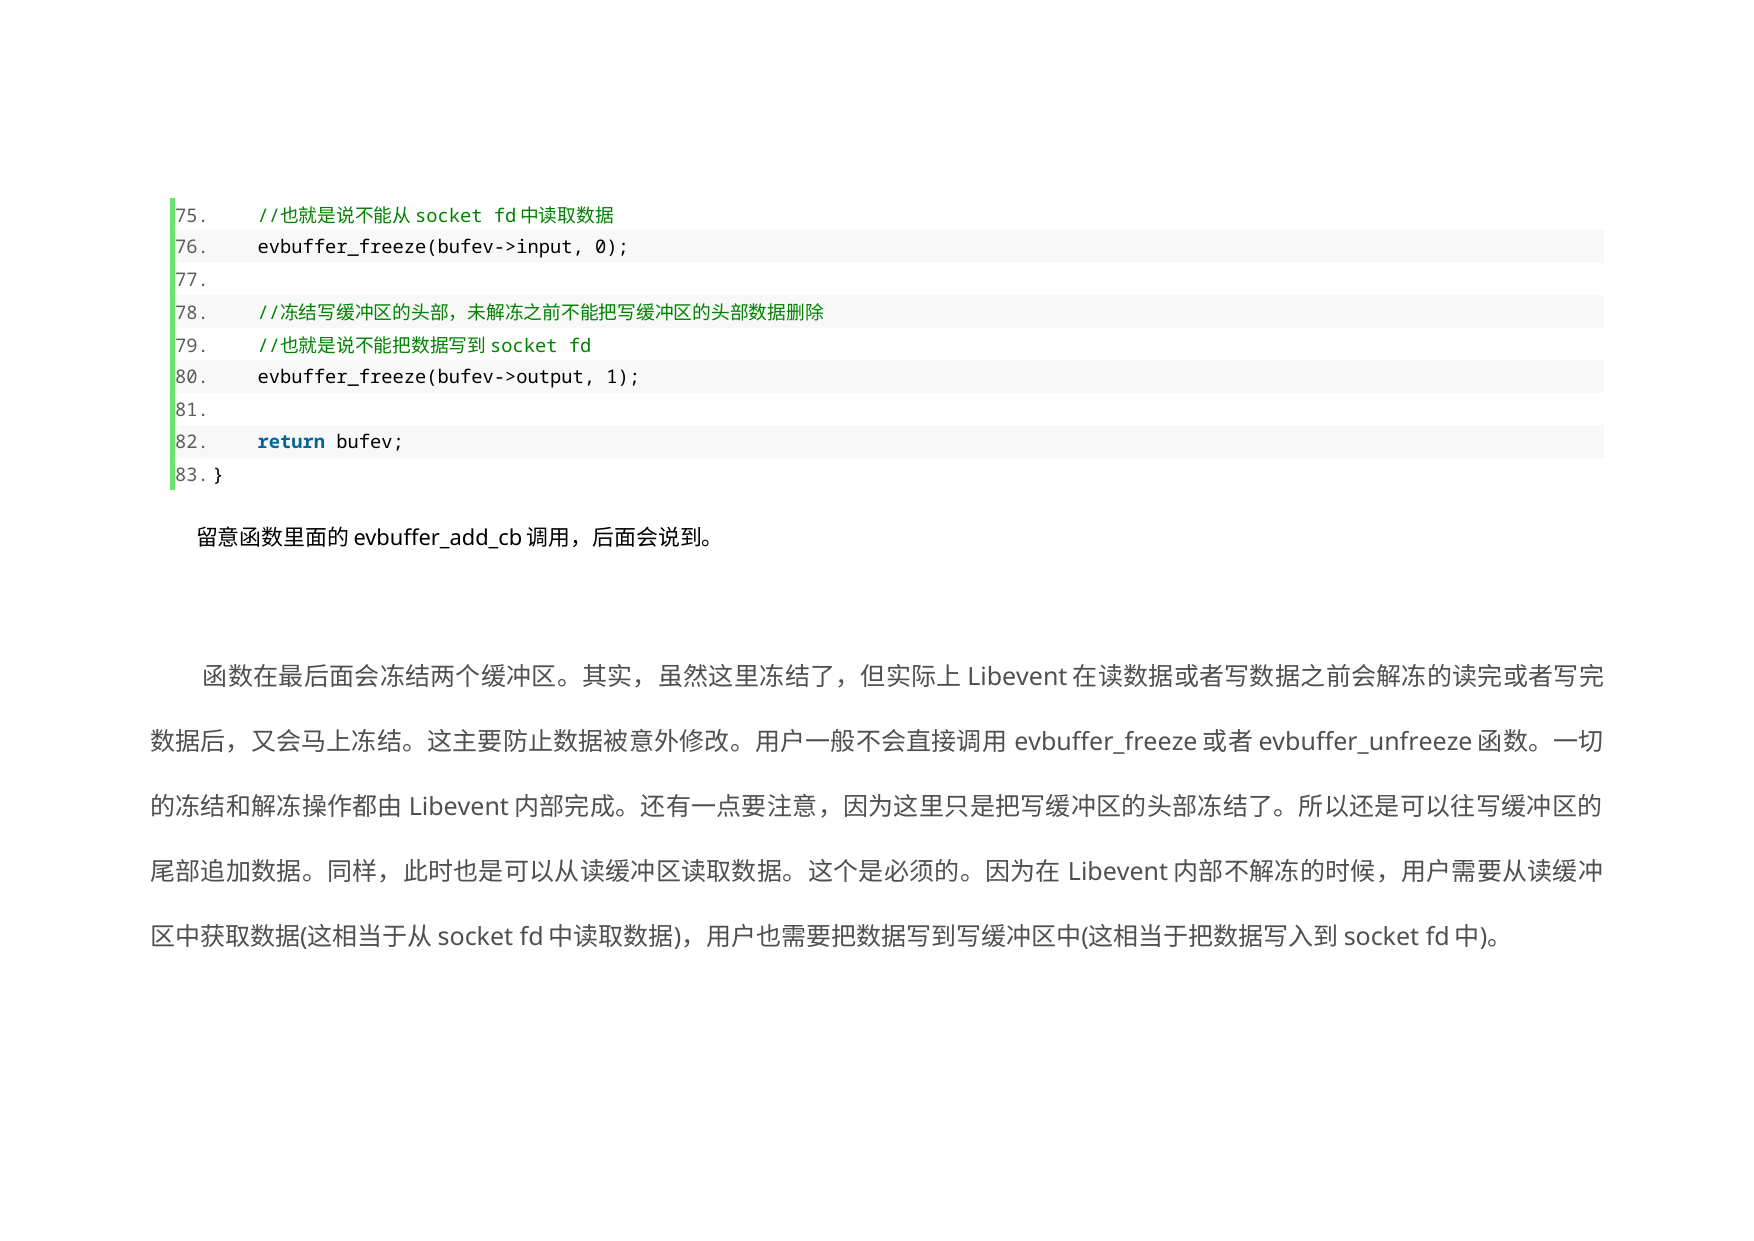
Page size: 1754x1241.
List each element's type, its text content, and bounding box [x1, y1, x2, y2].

text 函数在最后面会冻结两个缓冲区。其实，虽然这里冻结了，但实际上Libevent在读数据或者写数据之前会解冻的读完或者写完数据后，又会马上冻结。这主要防止数据被意外修改。用户一般不会直接调用evbuffer_freeze或者evbuffer_unfreeze函数。一切的冻结和解冻操作都由Libevent内部完成。还有一点要注意，因为这里只是把写缓冲区的头部冻结了。所以还是可以往写缓冲区的尾部追加数据。同样，此时也是可以从读缓冲区读取数据。这个是必须的。因为在Libevent内部不解冻的时候，用户需要从读缓冲区中获取数据(这相当于从socket fd中读取数据)，用户也需要把数据写到写缓冲区中(这相当于把数据写入到socket fd中)。 [150, 642, 1604, 967]
text 留意函数里面的evbuffer_add_cb调用，后面会说到。 [150, 519, 1604, 552]
list evbuffer_freeze(bufev->input, 0); [175, 230, 1604, 263]
list //也就是说不能把数据写到socket fd [175, 328, 1604, 360]
list evbuffer_freeze(bufev->output, 1); [175, 360, 1604, 393]
list //也就是说不能从socket fd中读取数据 [175, 198, 1604, 230]
list //冻结写缓冲区的头部，未解冻之前不能把写缓冲区的头部数据删除 [175, 295, 1604, 328]
list } [175, 458, 1604, 490]
list return bufev; [175, 425, 1604, 458]
